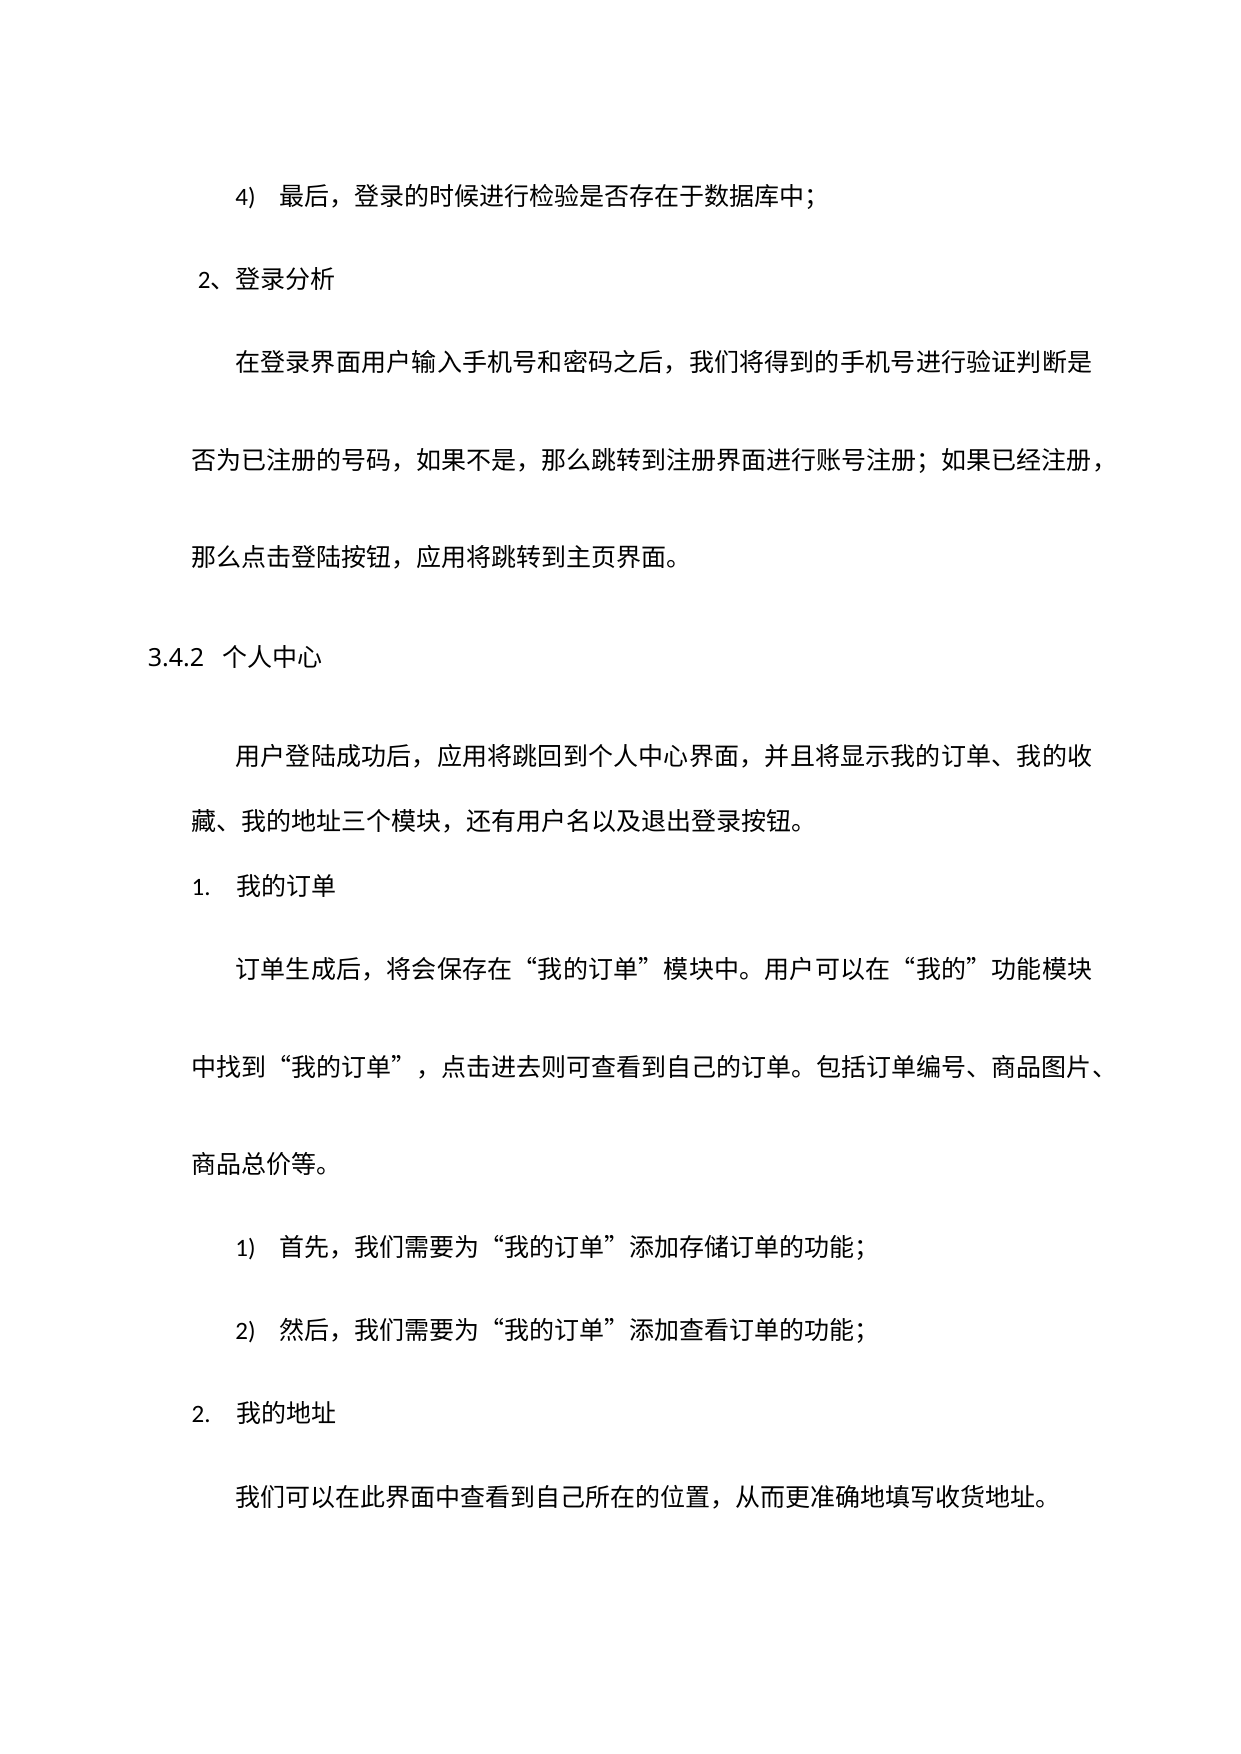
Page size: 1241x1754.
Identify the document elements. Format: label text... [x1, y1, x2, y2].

text 在登录界面用户输入手机号和密码之后，我们将得到的手机号进行验证判断是否为已注册的号码，如果不是，那么跳转到注册界面进行账号注册；如果已经注册，那么点击登陆按钮，应用将跳转到主页界面。 [191, 328, 1092, 588]
list 我们可以在此界面中查看到自己所在的位置，从而更准确地填写收货地址。 [191, 1463, 1092, 1528]
list 首先，我们需要为“我的订单”添加存储订单的功能； [235, 1213, 1092, 1278]
list 我的地址 [191, 1379, 1092, 1444]
list 订单生成后，将会保存在“我的订单”模块中。用户可以在“我的”功能模块中找到“我的订单”，点击进去则可查看到自己的订单。包括订单编号、商品图片、商品总价等。 [191, 935, 1092, 1195]
list 最后，登录的时候进行检验是否存在于数据库中； [235, 162, 1092, 227]
text 用户登陆成功后，应用将跳回到个人中心界面，并且将显示我的订单、我的收藏、我的地址三个模块，还有用户名以及退出登录按钮。 [191, 722, 1092, 852]
list 然后，我们需要为“我的订单”添加查看订单的功能； [235, 1296, 1092, 1361]
list 登录分析 [148, 245, 1092, 310]
subtitle 个人中心 [148, 623, 1092, 688]
list 我的订单 [191, 852, 1092, 917]
